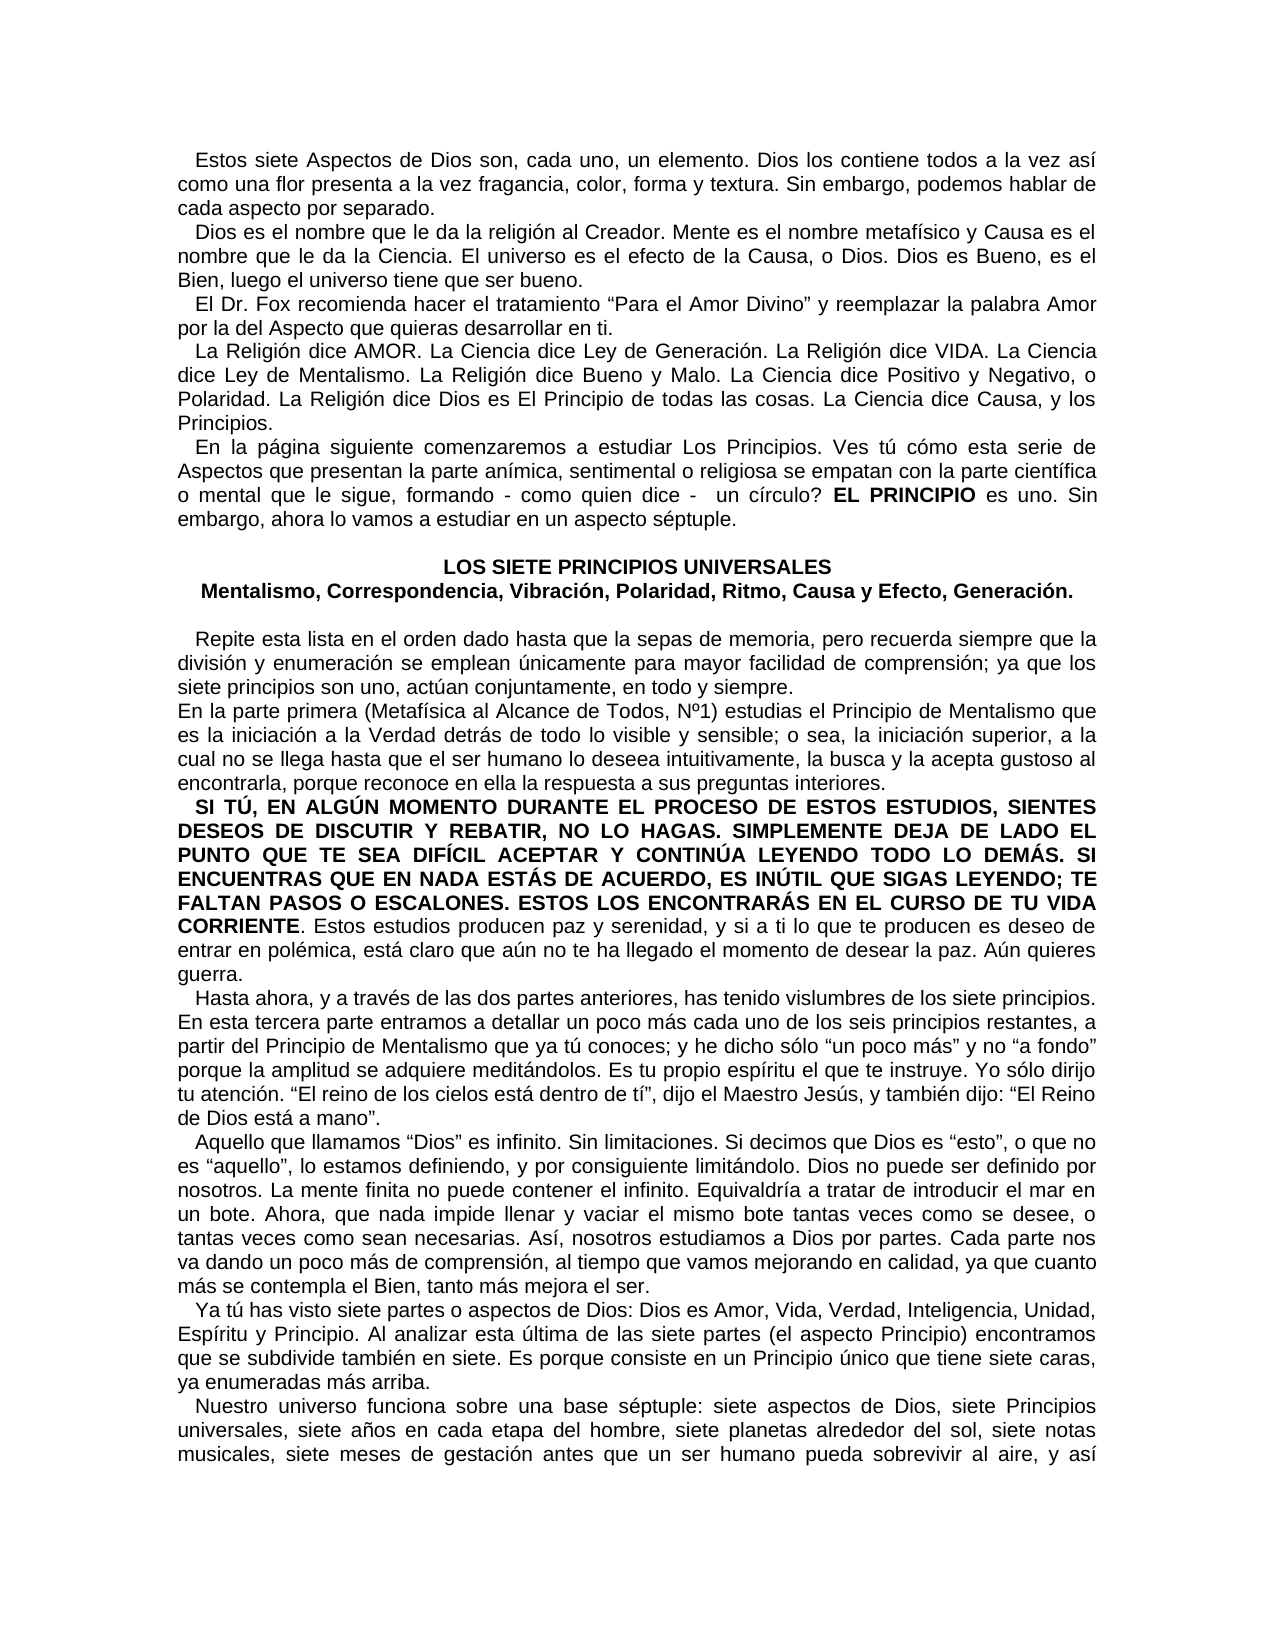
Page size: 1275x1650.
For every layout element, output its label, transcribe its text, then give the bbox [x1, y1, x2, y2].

text Ya tú has visto siete partes o aspectos de Dios: Dios es Amor, Vida, Verdad, Inteligencia, Unidad, Espíritu y Principio. Al analizar esta última de las siete partes (el aspecto Principio) encontramos que se subdivide también en siete. Es porque consiste en un Principio único que tiene siete caras, ya enumeradas más arriba. [177, 1298, 1098, 1393]
text Mentalismo, Correspondencia, Vibración, Polaridad, Ritmo, Causa y Efecto, Generación. [177, 579, 1098, 603]
text Aquello que llamamos “Dios” es infinito. Sin limitaciones. Si decimos que Dios es “esto”, o que no es “aquello”, lo estamos definiendo, y por consiguiente limitándolo. Dios no puede ser definido por nosotros. La mente finita no puede contener el infinito. Equivaldría a tratar de introducir el mar en un bote. Ahora, que nada impide llenar y vaciar el mismo bote tantas veces como se desee, o tantas veces como sean necesarias. Así, nosotros estudiamos a Dios por partes. Cada parte nos va dando un poco más de comprensión, al tiempo que vamos mejorando en calidad, ya que cuanto más se contempla el Bien, tanto más mejora el ser. [177, 1130, 1098, 1298]
text Hasta ahora, y a través de las dos partes anteriores, has tenido vislumbres de los siete principios. En esta tercera parte entramos a detallar un poco más cada uno de los seis principios restantes, a partir del Principio de Mentalismo que ya tú conoces; y he dicho sólo “un poco más” y no “a fondo” porque la amplitud se adquiere meditándolos. Es tu propio espíritu el que te instruye. Yo sólo dirijo tu atención. “El reino de los cielos está dentro de tí”, dijo el Maestro Jesús, y también dijo: “El Reino de Dios está a mano”. [177, 986, 1098, 1130]
text El Dr. Fox recomienda hacer el tratamiento “Para el Amor Divino” y reemplazar la palabra Amor por la del Aspecto que quieras desarrollar en ti. [177, 291, 1098, 339]
text SI TÚ, EN ALGÚN MOMENTO DURANTE EL PROCESO DE ESTOS ESTUDIOS, SIENTES DESEOS DE DISCUTIR Y REBATIR, NO LO HAGAS. SIMPLEMENTE DEJA DE LADO EL PUNTO QUE TE SEA DIFÍCIL ACEPTAR Y CONTINÚA LEYENDO TODO LO DEMÁS. SI ENCUENTRAS QUE EN NADA ESTÁS DE ACUERDO, ES INÚTIL QUE SIGAS LEYENDO; TE FALTAN PASOS O ESCALONES. ESTOS LOS ENCONTRARÁS EN EL CURSO DE TU VIDA CORRIENTE. Estos estudios producen paz y serenidad, y si a ti lo que te producen es deseo de entrar en polémica, está claro que aún no te ha llegado el momento de desear la paz. Aún quieres guerra. [177, 794, 1098, 986]
text dice AMOR. dice Ley de Generación. dice VIDA. dice Ley de Mentalismo. dice Bueno y Malo. dice Positivo y Negativo, o Polaridad. dice Dios es El Principio de todas las cosas. dice Causa, y los Principios. [177, 339, 1098, 435]
text Repite esta lista en el orden dado hasta que la sepas de memoria, pero recuerda siempre que la división y enumeración se emplean únicamente para mayor facilidad de comprensión; ya que los siete principios son uno, actúan conjuntamente, en todo y siempre. [177, 627, 1098, 699]
text En la parte primera (Metafísica al Alcance de Todos, Nº1) estudias el Principio de Mentalismo que es la iniciación a detrás de todo lo visible y sensible; o sea, la iniciación superior, a la cual no se llega hasta que el ser humano lo deseea intuitivamente, la busca y la acepta gustoso al encontrarla, porque reconoce en ella la respuesta a sus preguntas interiores. [177, 699, 1098, 794]
text Dios es el nombre que le da la religión al Creador. Mente es el nombre metafísico y Causa es el nombre que le da universo es el efecto de , o Dios. Dios es Bueno, es el Bien, luego el universo tiene que ser bueno. [177, 219, 1098, 291]
text Estos siete Aspectos de Dios son, cada uno, un elemento. Dios los contiene todos a la vez así como una flor presenta a la vez fragancia, color, forma y textura. Sin embargo, podemos hablar de cada aspecto por separado. [177, 148, 1098, 219]
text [177, 1393, 1098, 1465]
text LOS SIETE PRINCIPIOS UNIVERSALES [177, 555, 1098, 579]
text En la página siguiente comenzaremos a estudiar Los Principios. Ves tú cómo esta serie de Aspectos que presentan la parte anímica, sentimental o religiosa se empatan con la parte científica o mental que le sigue, formando - como quien dice - un círculo? EL PRINCIPIO es uno. Sin embargo, ahora lo vamos a estudiar en un aspecto séptuple. [177, 435, 1098, 531]
